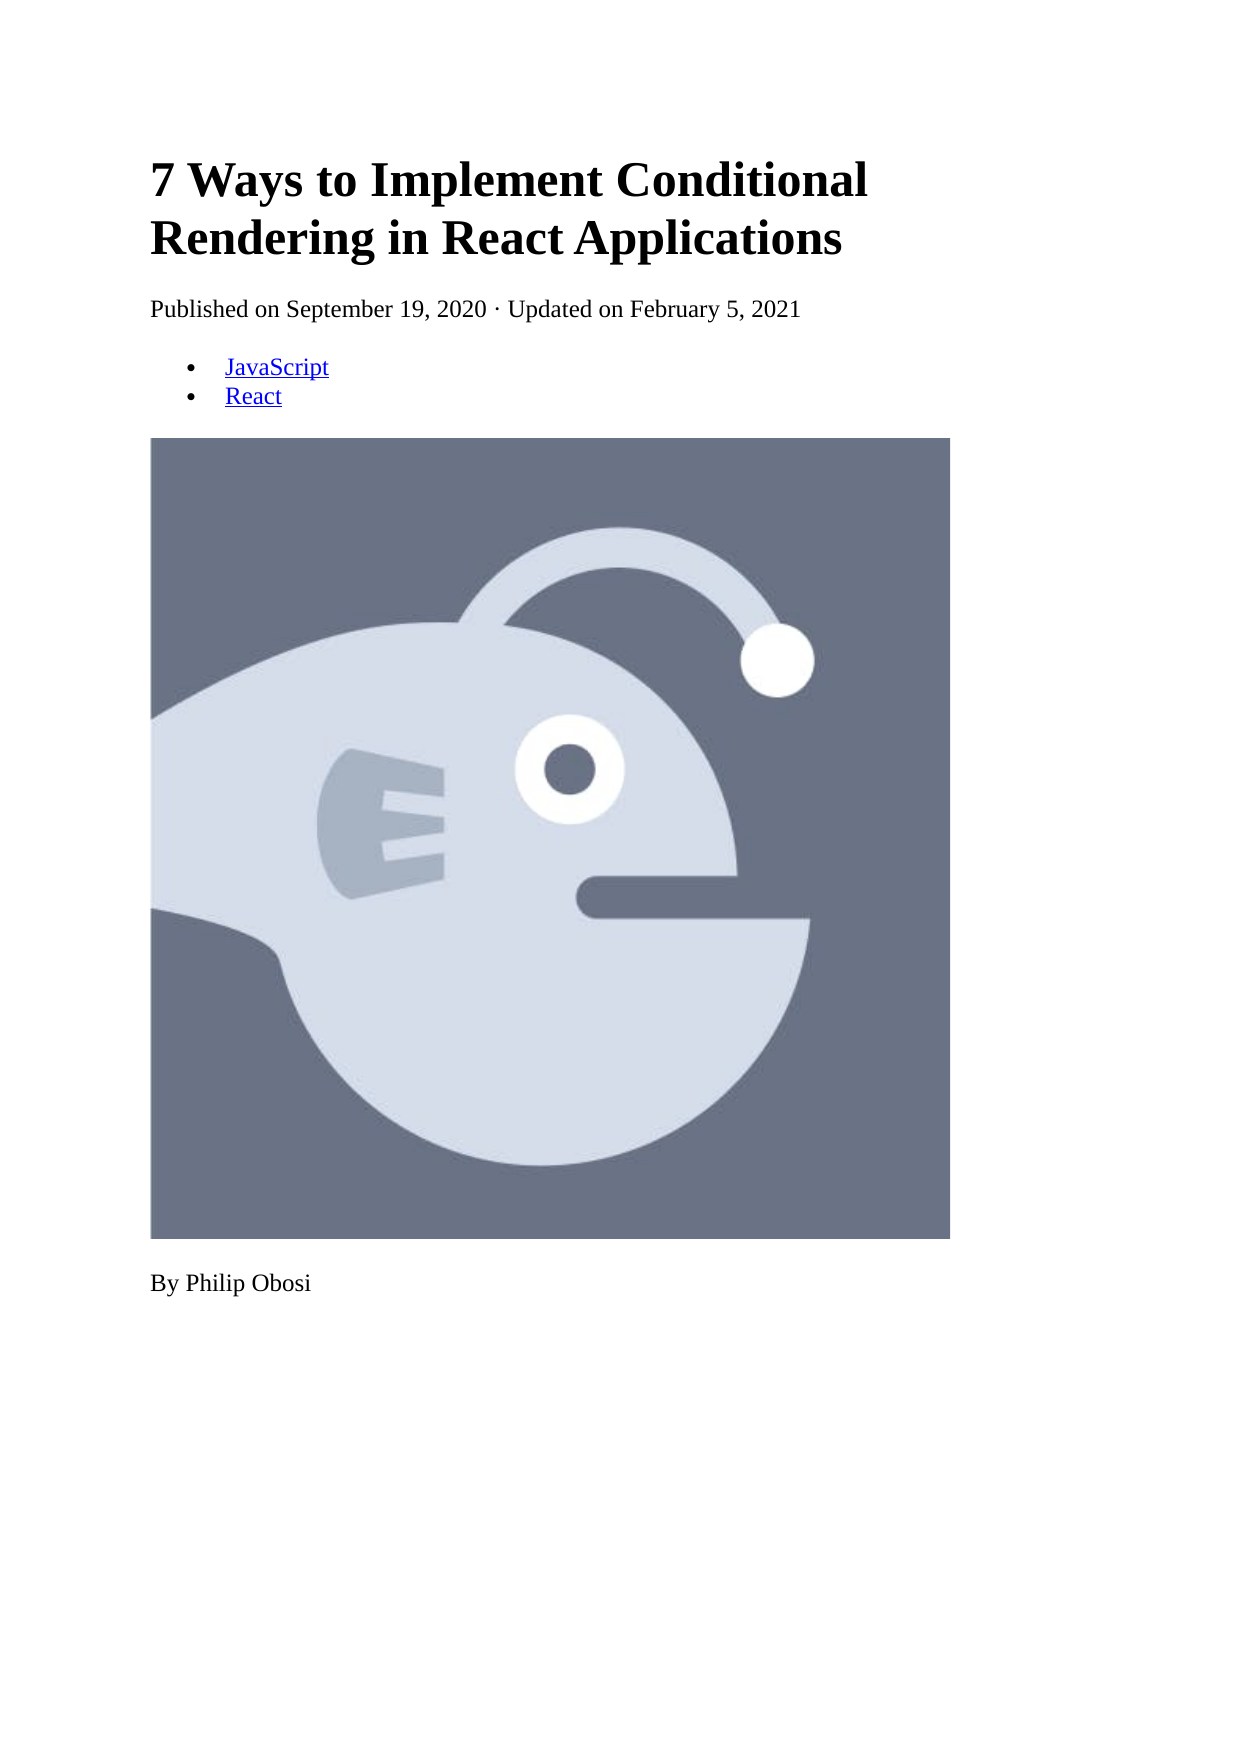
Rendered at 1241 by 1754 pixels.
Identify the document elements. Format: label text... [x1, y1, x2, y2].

list JavaScript [187, 352, 1090, 381]
list React [187, 381, 1090, 409]
text Published on September 19, 2020 · Updated on February 5, 2021 [150, 294, 1090, 323]
text By Philip Obosi [150, 1268, 1090, 1297]
text 7 Ways to Implement Conditional Rendering in React Applications [150, 150, 1090, 265]
picture [150, 438, 951, 1239]
